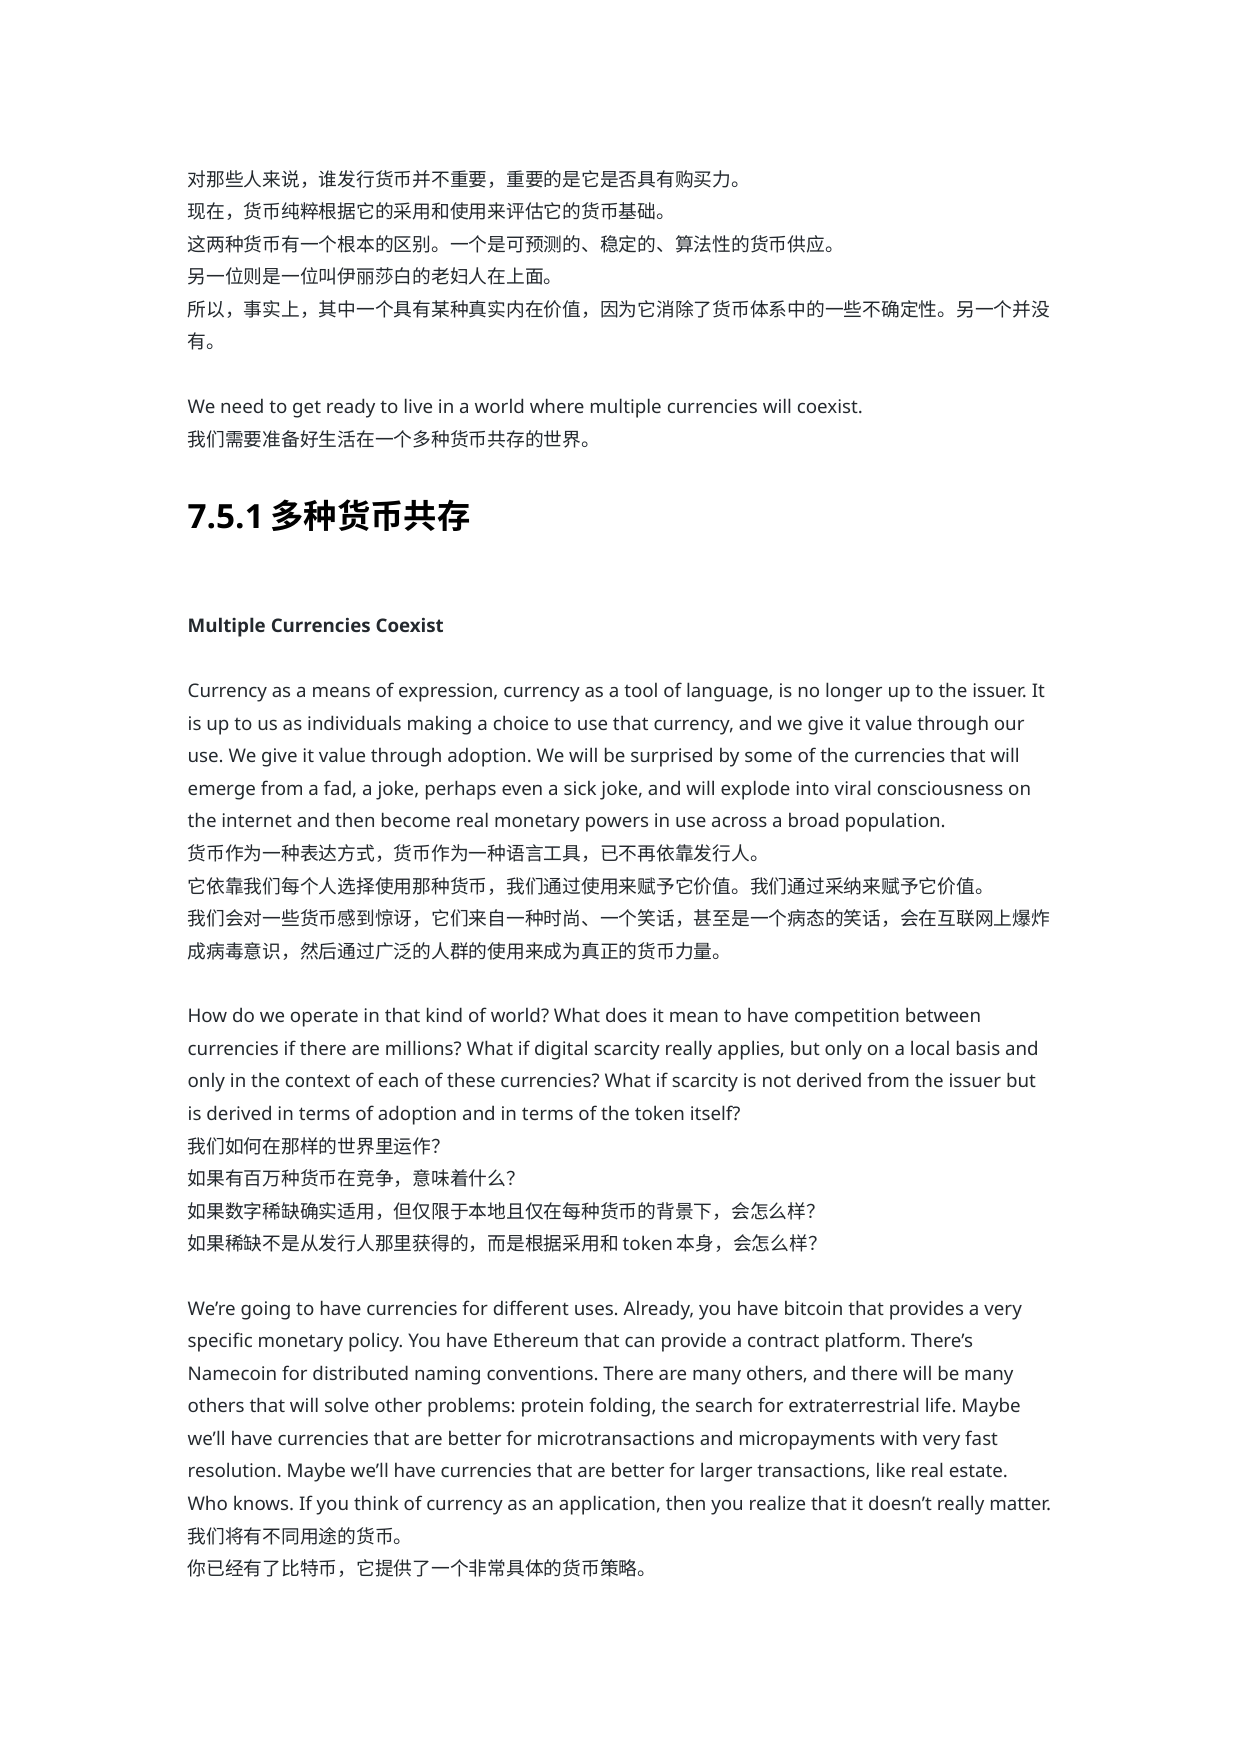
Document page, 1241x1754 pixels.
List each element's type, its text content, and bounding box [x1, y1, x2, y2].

text We need to get ready to live in a world where multiple currencies will coexist. [187, 389, 1053, 422]
text 如果稀缺不是从发行人那里获得的，而是根据采用和token本身，会怎么样？ [187, 1226, 1053, 1259]
text 所以，事实上，其中一个具有某种真实内在价值，因为它消除了货币体系中的一些不确定性。另一个并没有。 [187, 292, 1053, 357]
text 我们会对一些货币感到惊讶，它们来自一种时尚、一个笑话，甚至是一个病态的笑话，会在互联网上爆炸成病毒意识，然后通过广泛的人群的使用来成为真正的货币力量。 [187, 901, 1053, 966]
text 如果数字稀缺确实适用，但仅限于本地且仅在每种货币的背景下，会怎么样？ [187, 1194, 1053, 1226]
text 我们需要准备好生活在一个多种货币共存的世界。 [187, 422, 1053, 454]
text 对那些人来说，谁发行货币并不重要，重要的是它是否具有购买力。 [187, 162, 1053, 194]
text Currency as a means of expression, currency as a tool of language, is no longer up to the issuer. It is up to us as individuals making a choice to use that currency, and we give it value through our use. We give it value through adoption. We will be surprised by some of the currencies that will emerge from a fad, a joke, perhaps even a sick joke, and will explode into viral consciousness on the internet and then become real monetary powers in use across a broad population. [187, 674, 1053, 836]
text Multiple Currencies Coexist [187, 609, 1053, 641]
text We’re going to have currencies for different uses. Already, you have bitcoin that provides a very specific monetary policy. You have Ethereum that can provide a contract platform. There’s Namecoin for distributed naming conventions. There are many others, and there will be many others that will solve other problems: protein folding, the search for extraterrestrial life. Maybe we’ll have currencies that are better for microtransactions and micropayments with very fast resolution. Maybe we’ll have currencies that are better for larger transactions, like real estate. Who knows. If you think of currency as an application, then you realize that it doesn’t really matter. [187, 1291, 1053, 1519]
text 另一位则是一位叫伊丽莎白的老妇人在上面。 [187, 259, 1053, 292]
text 如果有百万种货币在竞争，意味着什么？ [187, 1161, 1053, 1194]
text 它依靠我们每个人选择使用那种货币，我们通过使用来赋予它价值。我们通过采纳来赋予它价值。 [187, 869, 1053, 901]
subtitle 7.5.1多种货币共存 [187, 482, 1053, 547]
text How do we operate in that kind of world? What does it mean to have competition between currencies if there are millions? What if digital scarcity really applies, but only on a local basis and only in the context of each of these currencies? What if scarcity is not derived from the issuer but is derived in terms of adoption and in terms of the token itself? [187, 999, 1053, 1129]
text 我们将有不同用途的货币。 [187, 1519, 1053, 1551]
text 这两种货币有一个根本的区别。一个是可预测的、稳定的、算法性的货币供应。 [187, 227, 1053, 259]
text 你已经有了比特币，它提供了一个非常具体的货币策略。 [187, 1551, 1053, 1584]
text 货币作为一种表达方式，货币作为一种语言工具，已不再依靠发行人。 [187, 836, 1053, 869]
text 我们如何在那样的世界里运作？ [187, 1129, 1053, 1161]
text 现在，货币纯粹根据它的采用和使用来评估它的货币基础。 [187, 194, 1053, 227]
